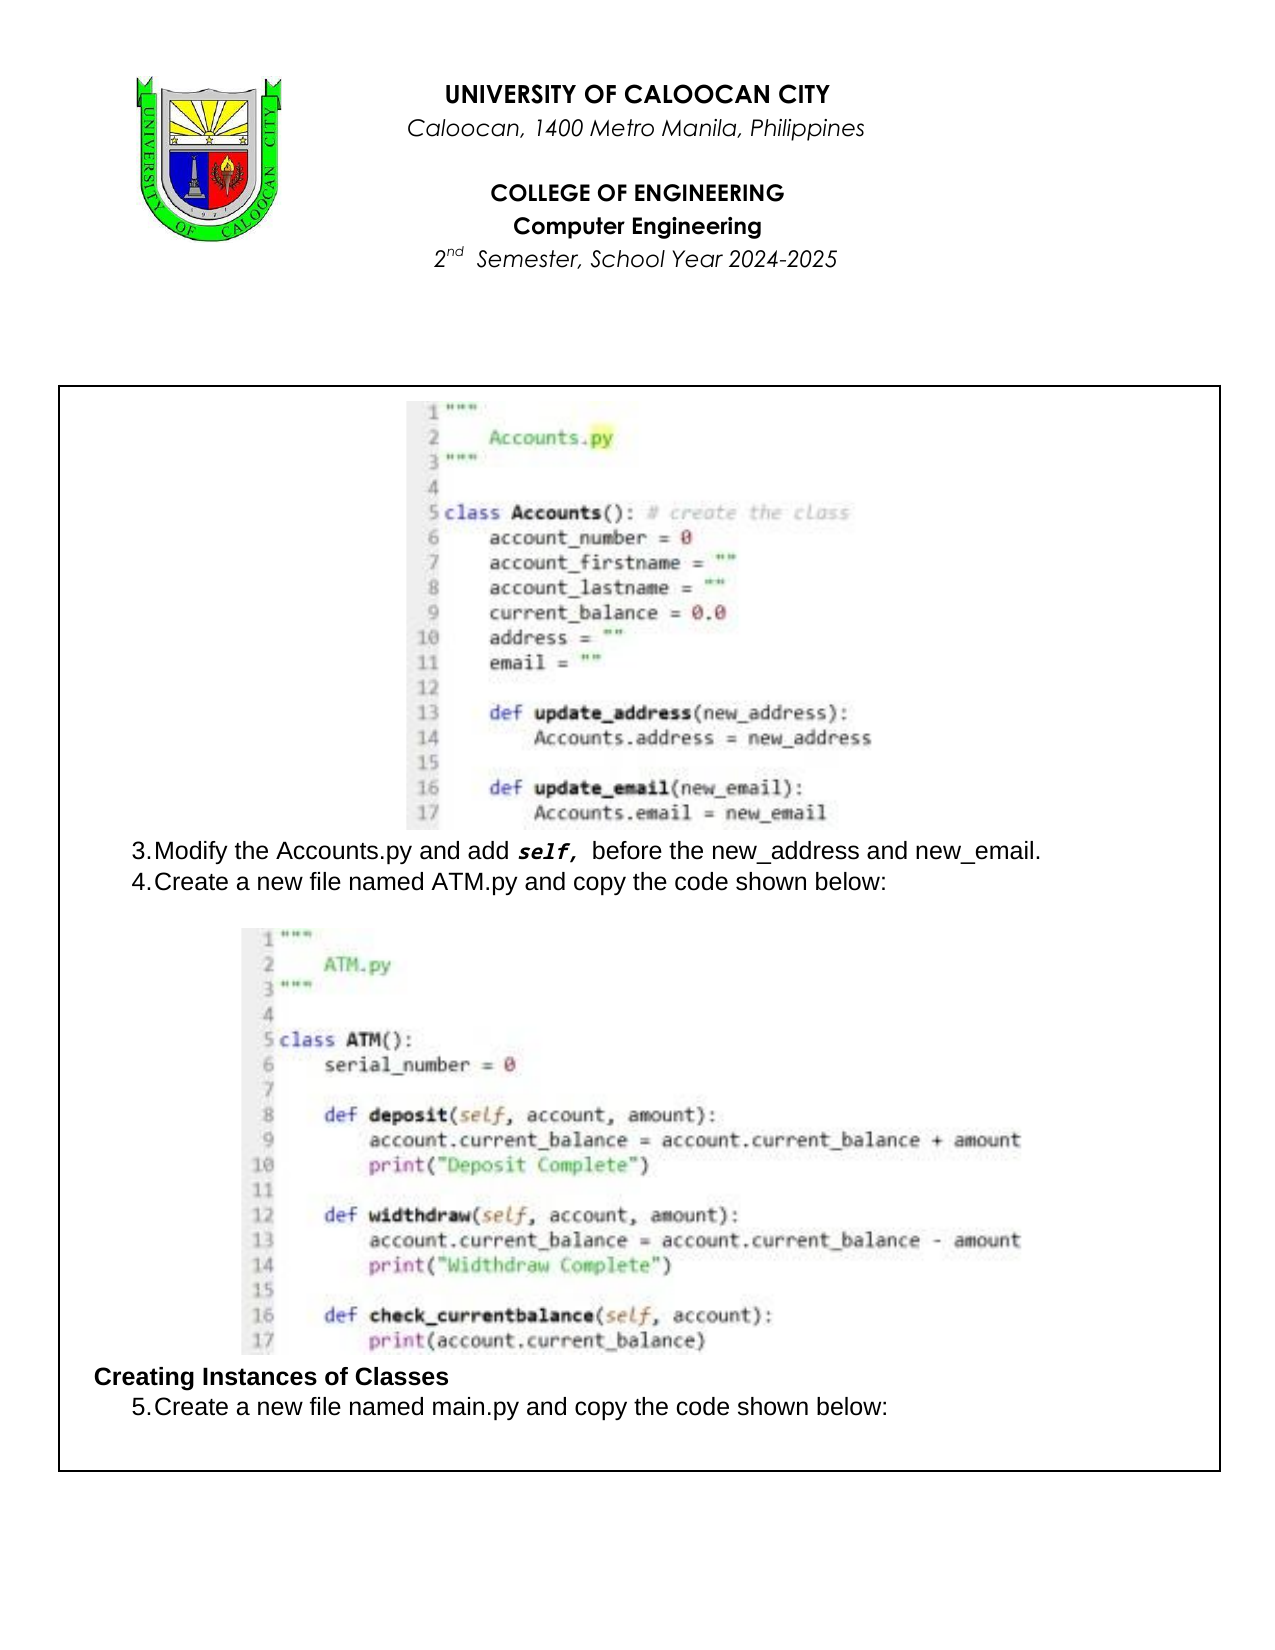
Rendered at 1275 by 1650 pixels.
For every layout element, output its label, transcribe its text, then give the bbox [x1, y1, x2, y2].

picture [241, 928, 1022, 1355]
picture [136, 76, 282, 243]
picture [406, 401, 872, 830]
table_header Modify the Accounts.py and add self, before the new_address and new_email. Create a new file named ATM.py and copy the code shown below: Creating Instances of Classes Create a new file named main.py and copy the code shown below: [60, 387, 1219, 1470]
